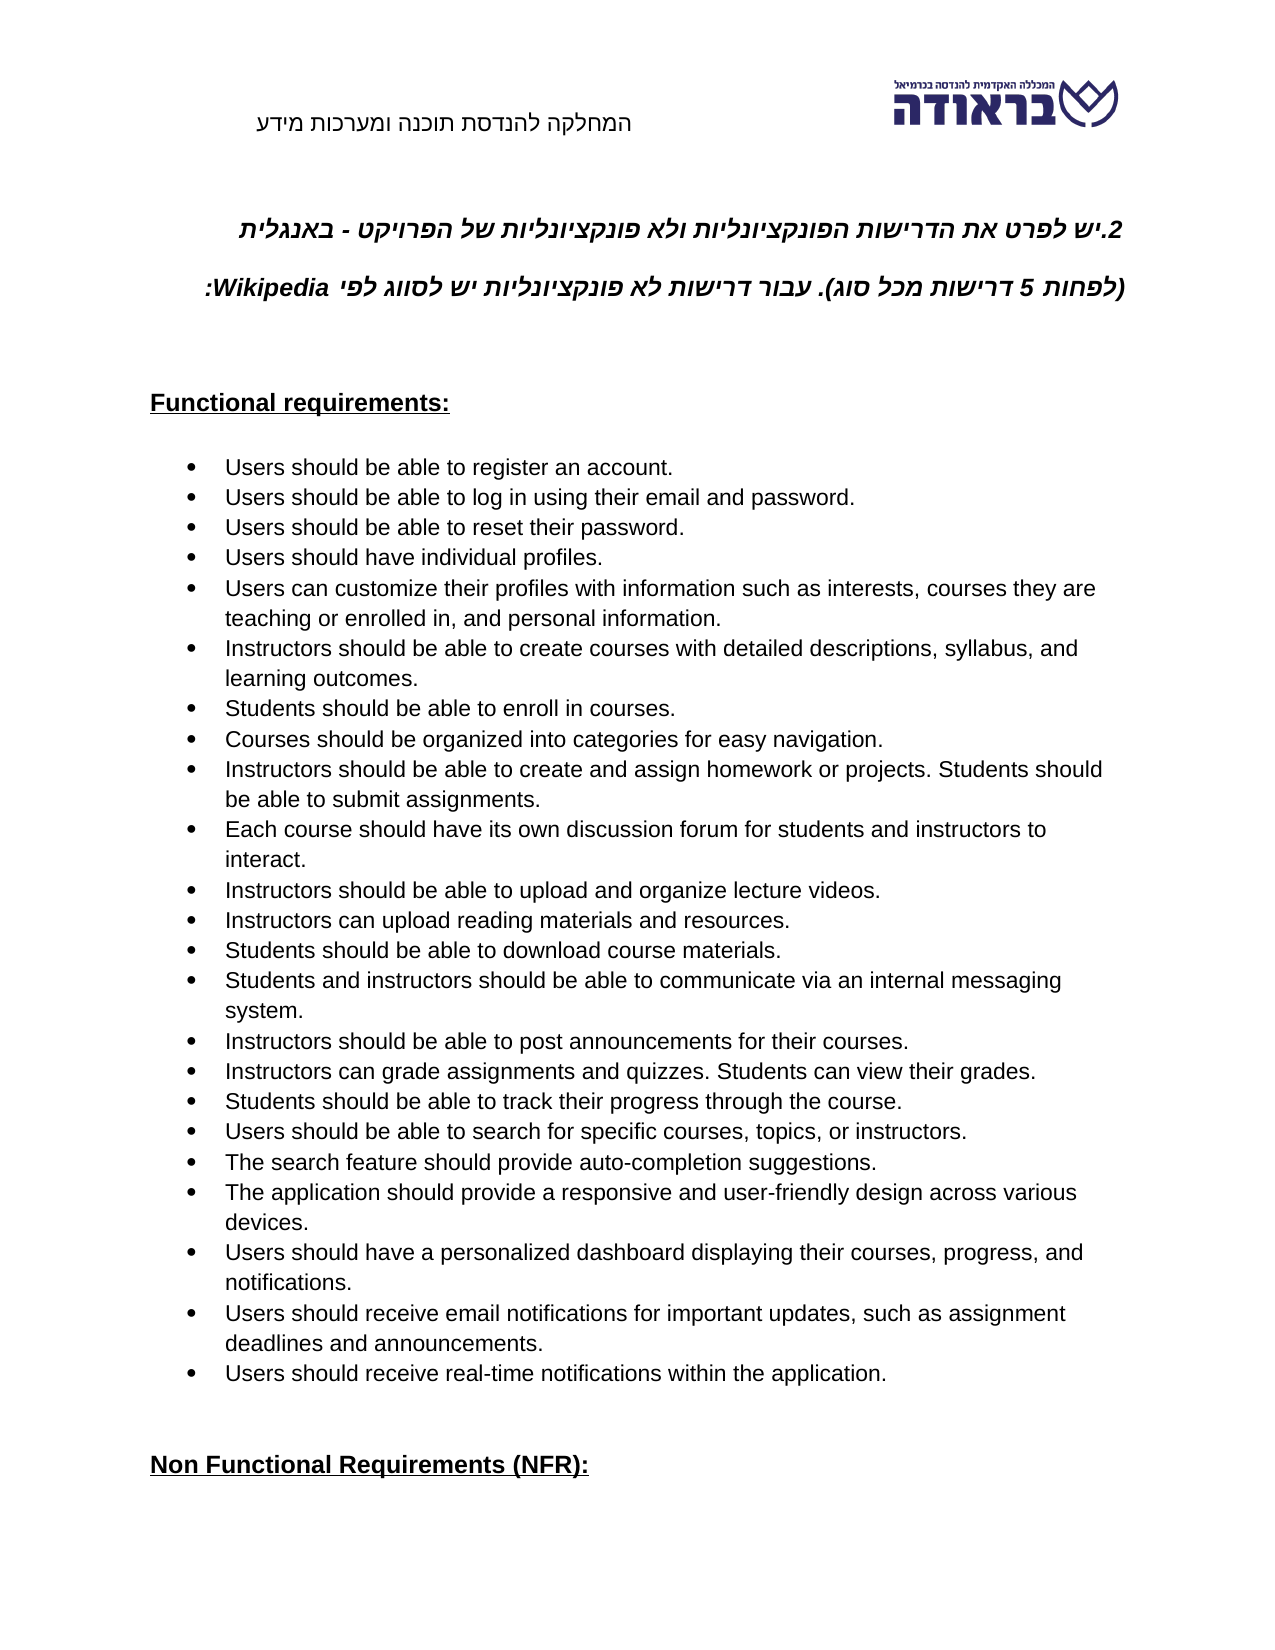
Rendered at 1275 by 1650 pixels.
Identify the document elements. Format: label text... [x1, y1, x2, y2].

list Instructors can upload reading materials and resources. [187, 907, 1125, 933]
list Users can customize their profiles with information such as interests, courses they are teaching or enrolled in, and personal information. [187, 574, 1125, 631]
text Functional requirements: [150, 388, 1125, 416]
list Instructors should be able to upload and organize lecture videos. [187, 877, 1125, 903]
list The search feature should provide auto-completion suggestions. [187, 1148, 1125, 1175]
text Non Functional Requirements (NFR): [150, 1450, 1088, 1479]
list Instructors should be able to post announcements for their courses. [187, 1028, 1125, 1054]
picture [887, 75, 1125, 132]
list Each course should have its own discussion forum for students and instructors to interact. [187, 816, 1125, 873]
list The application should provide a responsive and user-friendly design across various devices. [187, 1179, 1125, 1235]
list Users should be able to register an account. [187, 454, 1125, 480]
list Users should receive email notifications for important updates, such as assignment deadlines and announcements. [187, 1299, 1125, 1356]
list Students should be able to track their progress through the course. [187, 1088, 1125, 1114]
list Users should receive real-time notifications within the application. [187, 1360, 1125, 1386]
list Students and instructors should be able to communicate via an internal messaging system. [187, 967, 1125, 1024]
text 2.יש לפרט את הדרישות הפונקציונליות ולא פונקציונליות של הפרויקט - באנגלית (לפחות 5 דרישות מכל סוג). עבור דרישות לא פונקציונליות יש לסווג לפי Wikipedia: [187, 215, 1125, 301]
list Courses should be organized into categories for easy navigation. [187, 726, 1125, 752]
list Instructors can grade assignments and quizzes. Students can view their grades. [187, 1058, 1125, 1084]
list Users should have a personalized dashboard displaying their courses, progress, and notifications. [187, 1239, 1125, 1296]
list Instructors should be able to create courses with detailed descriptions, syllabus, and learning outcomes. [187, 635, 1125, 692]
list Instructors should be able to create and assign homework or projects. Students should be able to submit assignments. [187, 756, 1125, 812]
list Students should be able to enroll in courses. [187, 695, 1125, 722]
list Users should be able to search for specific courses, topics, or instructors. [187, 1118, 1125, 1145]
list Users should have individual profiles. [187, 544, 1125, 571]
list Users should be able to log in using their email and password. [187, 484, 1125, 510]
list Students should be able to download course materials. [187, 937, 1125, 963]
list Users should be able to reset their password. [187, 514, 1125, 541]
